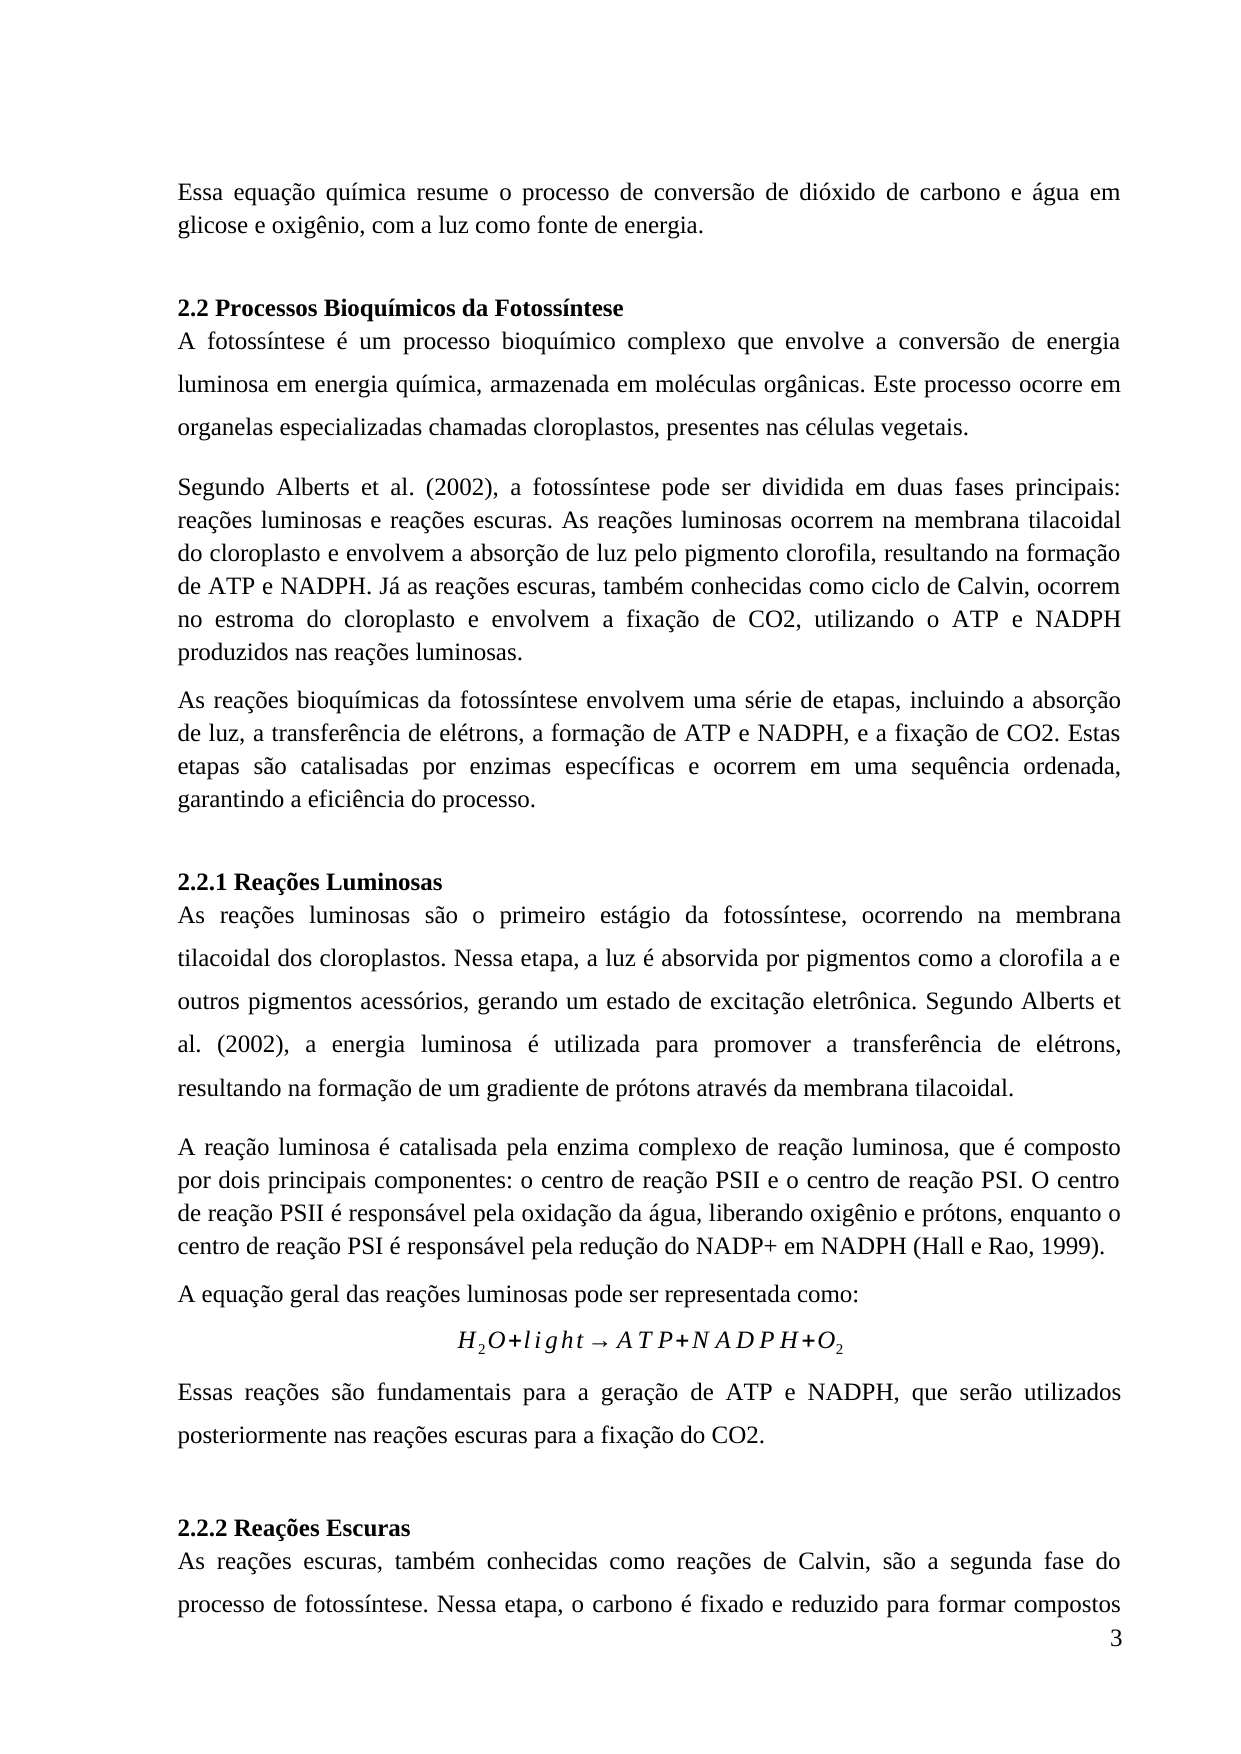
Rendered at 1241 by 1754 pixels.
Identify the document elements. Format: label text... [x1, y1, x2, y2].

text Segundo Alberts et al. (2002), a fotossíntese pode ser dividida em duas fases principais: reações luminosas e reações escuras. As reações luminosas ocorrem na membrana tilacoidal do cloroplasto e envolvem a absorção de luz pelo pigmento clorofila, resultando na formação de ATP e NADPH. Já as reações escuras, também conhecidas como ciclo de Calvin, ocorrem no estroma do cloroplasto e envolvem a fixação de CO2, utilizando o ATP e NADPH produzidos nas reações luminosas. [177, 472, 1122, 666]
text Essa equação química resume o processo de conversão de dióxido de carbono e água em glicose e oxigênio, com a luz como fonte de energia. [177, 177, 1122, 239]
text As reações bioquímicas da fotossíntese envolvem uma série de etapas, incluindo a absorção de luz, a transferência de elétrons, a formação de ATP e NADPH, e a fixação de CO2. Estas etapas são catalisadas por enzimas específicas e ocorrem em uma sequência ordenada, garantindo a eficiência do processo. [177, 685, 1122, 813]
text A equação geral das reações luminosas pode ser representada como: [177, 1279, 1122, 1308]
text A reação luminosa é catalisada pela enzima complexo de reação luminosa, que é composto por dois principais componentes: o centro de reação PSII e o centro de reação PSI. O centro de reação PSII é responsável pela oxidação da água, liberando oxigênio e prótons, enquanto o centro de reação PSI é responsável pela redução do NADP+ em NADPH (Hall e Rao, 1999). [177, 1132, 1122, 1260]
subtitle 2.2.2 Reações Escuras [177, 1513, 1122, 1542]
subtitle 2.2.1 Reações Luminosas [177, 867, 1122, 896]
subtitle 2.2 Processos Bioquímicos da Fotossíntese [177, 293, 1122, 322]
